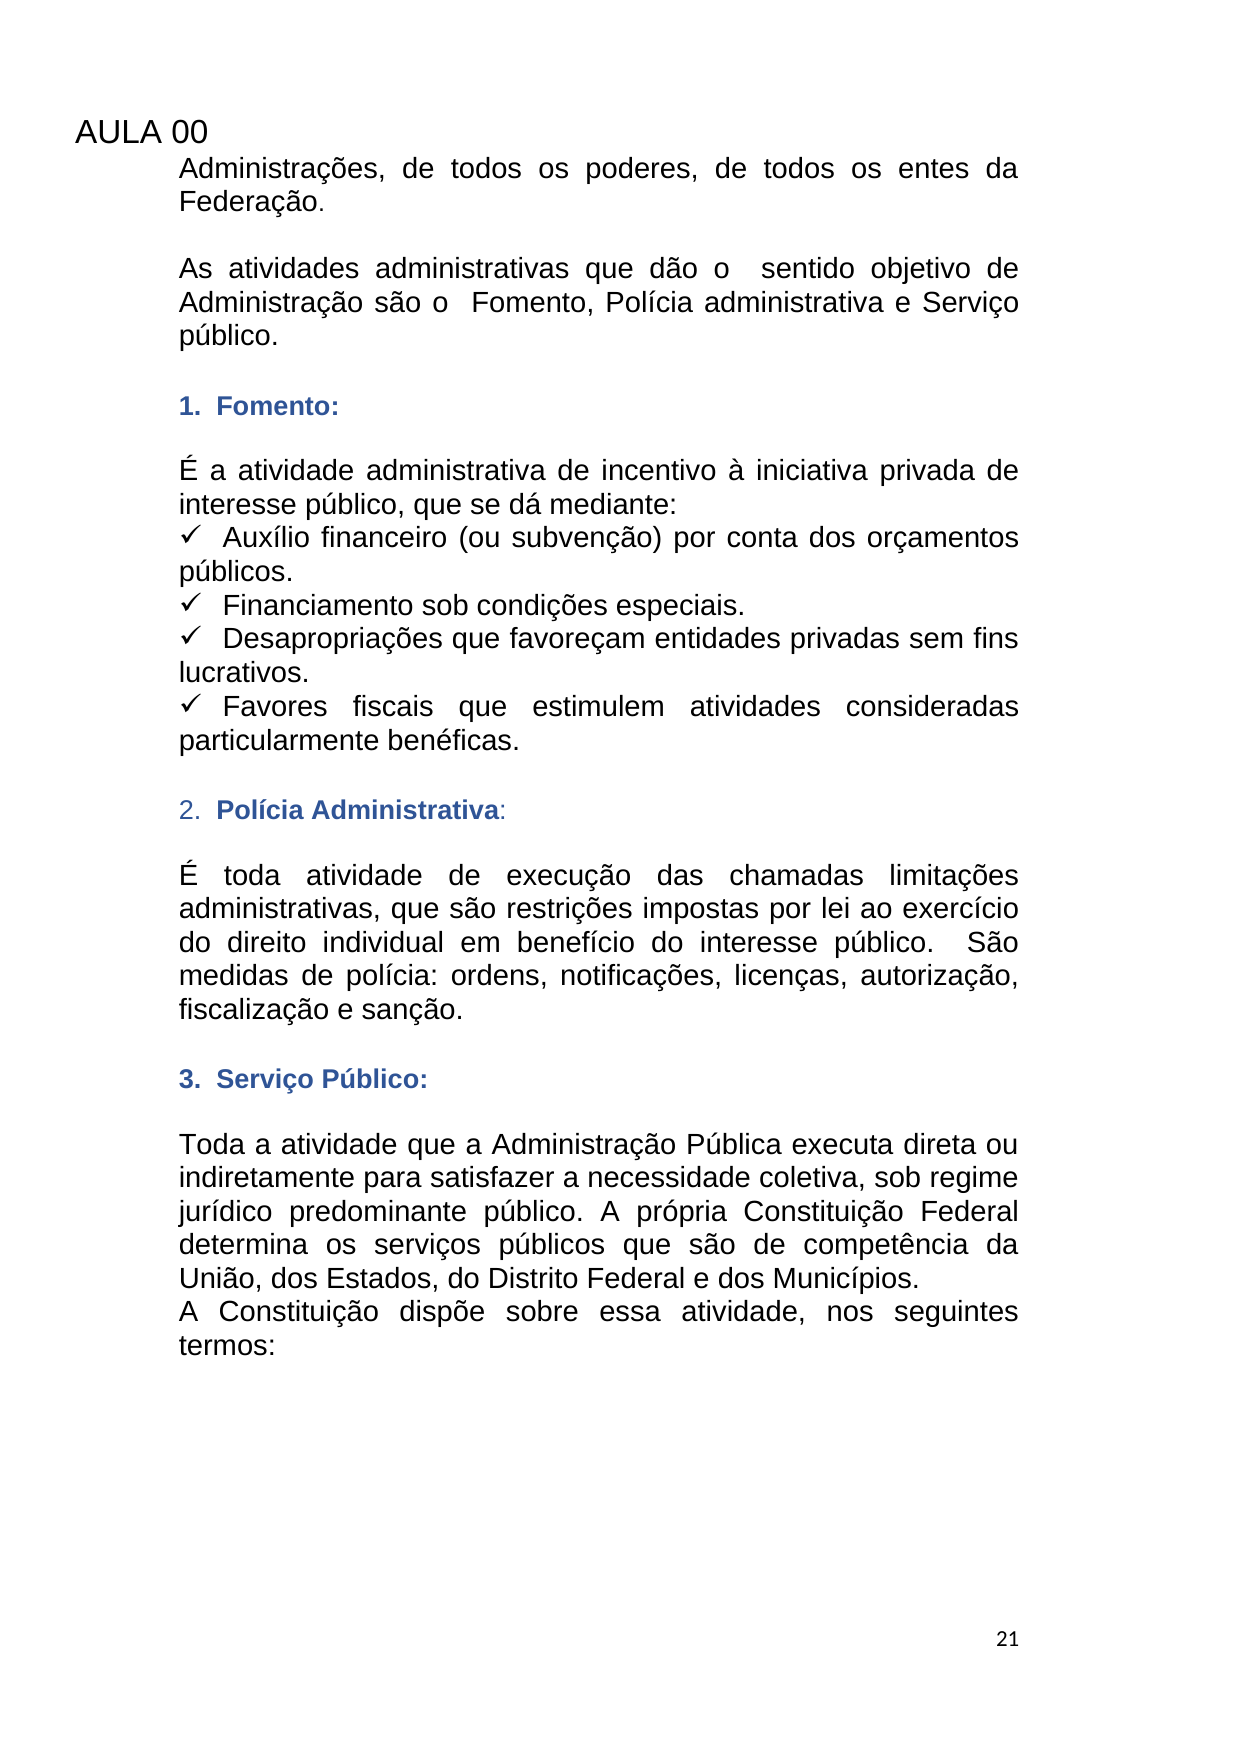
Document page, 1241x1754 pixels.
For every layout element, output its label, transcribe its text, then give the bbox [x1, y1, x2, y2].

list Auxílio financeiro (ou subvenção) por conta dos orçamentos públicos. [178, 520, 1020, 588]
text É toda atividade de execução das chamadas limitações administrativas, que são restrições impostas por lei ao exercício do direito individual em benefício do interesse público. São medidas de polícia: ordens, notificações, licenças, autorização, fiscalização e sanção. [178, 857, 1020, 1025]
text Toda a atividade que a Administração Pública executa direta ou indiretamente para satisfazer a necessidade coletiva, sob regime jurídico predominante público. A própria Constituição Federal determina os serviços públicos que são de competência da União, dos Estados, do Distrito Federal e dos Municípios. [178, 1127, 1020, 1294]
text As atividades administrativas que dão o sentido objetivo de Administração são o Fomento, Polícia administrativa e Serviço público. [178, 251, 1020, 352]
text A Constituição dispõe sobre essa atividade, nos seguintes termos: [178, 1294, 1020, 1361]
subtitle Serviço Público: [178, 1063, 1020, 1094]
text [178, 151, 1020, 218]
subtitle Fomento: [178, 389, 1020, 421]
text É a atividade administrativa de incentivo à iniciativa privada de interesse público, que se dá mediante: [178, 453, 1020, 520]
list Favores fiscais que estimulem atividades consideradas particularmente benéficas. [178, 689, 1020, 756]
list Desapropriações que favoreçam entidades privadas sem fins lucrativos. [178, 621, 1020, 689]
list Financiamento sob condições especiais. [178, 588, 1020, 621]
subtitle Polícia Administrativa: [178, 794, 1020, 825]
